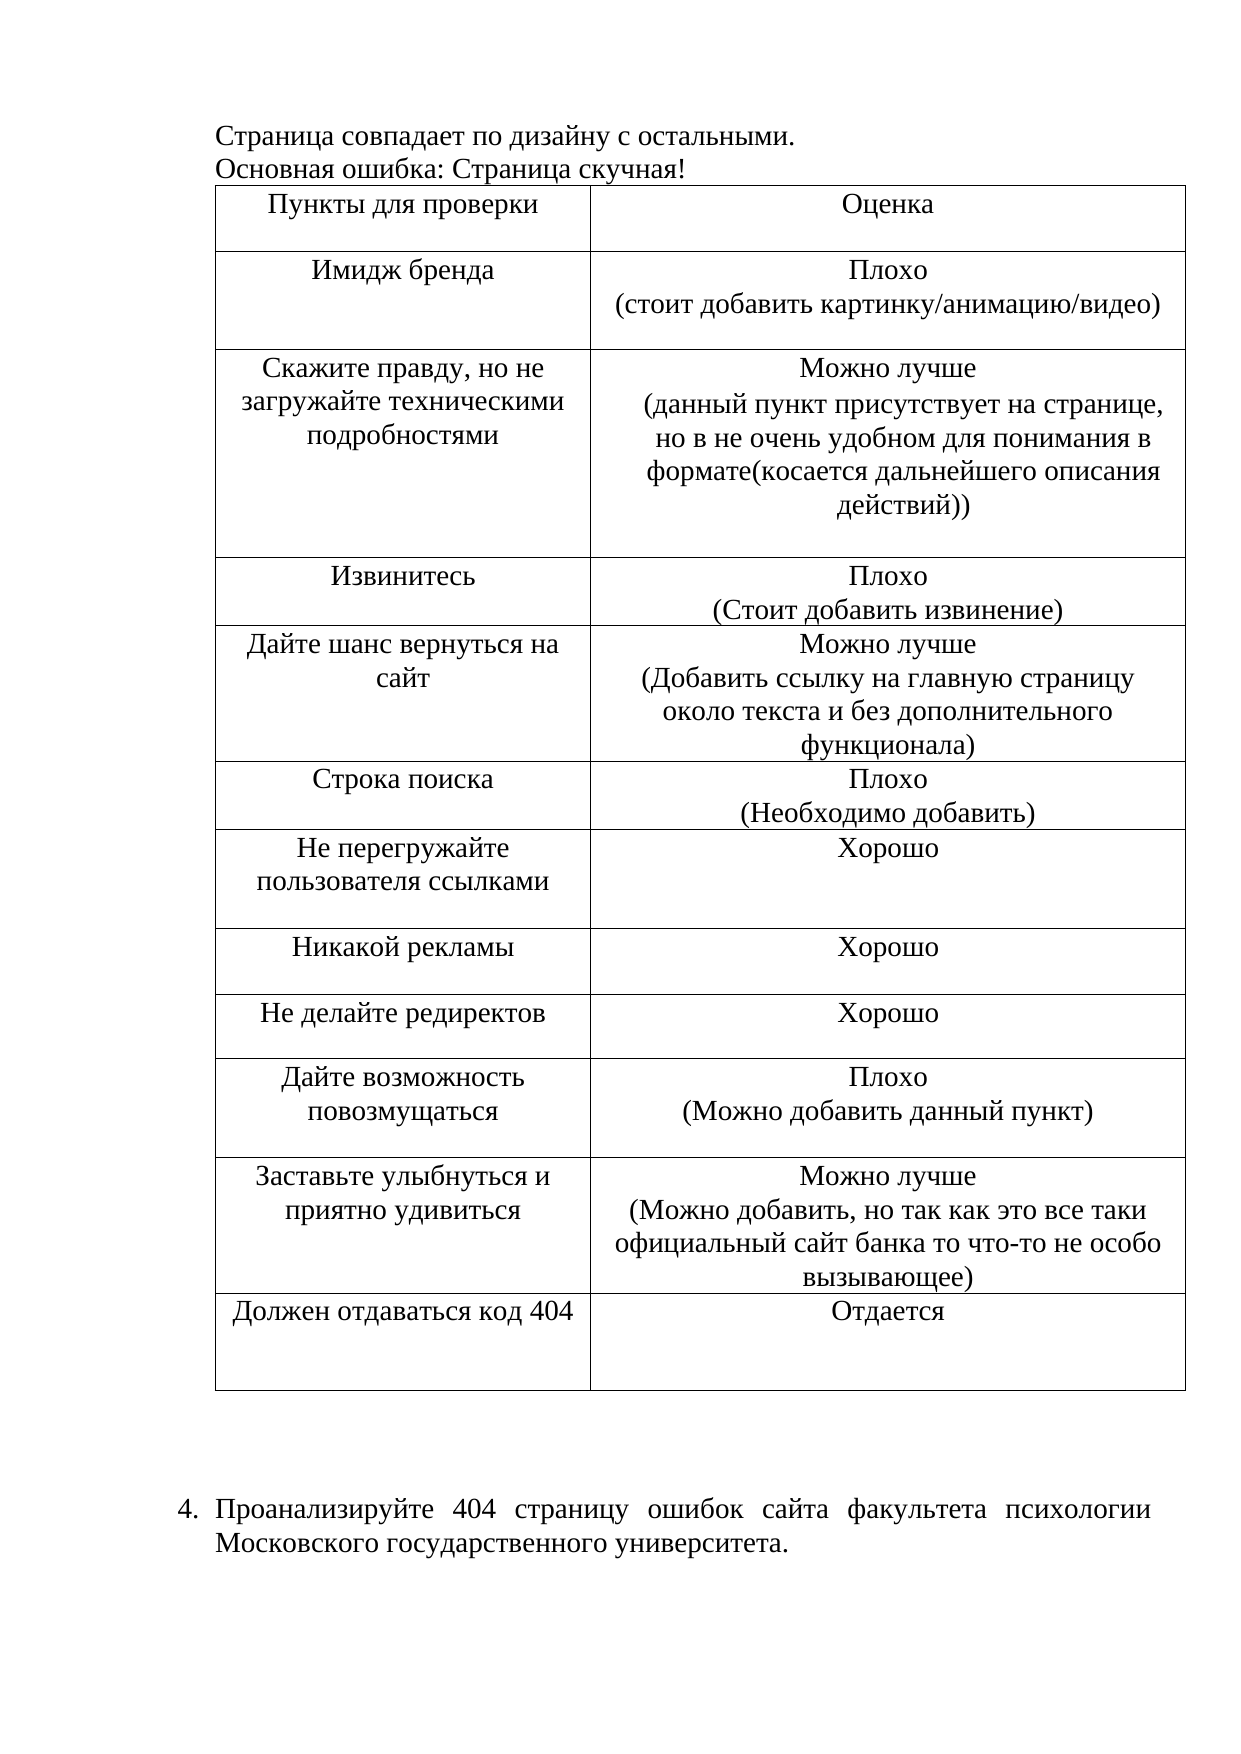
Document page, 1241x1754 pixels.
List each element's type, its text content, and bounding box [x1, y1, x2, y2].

table_cell Дайте шанс вернуться на сайт [216, 626, 590, 761]
table_cell Должен отдаваться код 404 [216, 1294, 590, 1390]
table_cell Имидж бренда [216, 252, 590, 349]
table_cell Можно лучше (Можно добавить, но так как это все таки официальный сайт банка то что-то не особо вызывающее) [591, 1158, 1185, 1292]
table_cell Плохо (Необходимо добавить) [591, 762, 1185, 829]
table_cell Плохо (стоит добавить картинку/анимацию/видео) [591, 252, 1185, 349]
table_cell Скажите правду, но не загружайте техническими подробностями [216, 350, 590, 557]
table_cell Никакой рекламы [216, 929, 590, 994]
table_cell Строка поиска [216, 762, 590, 829]
list Проанализируйте 404 страницу ошибок сайта факультета психологии Московского государственного университета. [177, 1492, 1152, 1559]
table_cell Извинитесь [216, 558, 590, 625]
table_cell Хорошо [591, 830, 1185, 928]
table_cell Не перегружайте пользователя ссылками [216, 830, 590, 928]
table_cell Отдается [591, 1294, 1185, 1390]
table_cell Можно лучше (данный пункт присутствует на странице, но в не очень удобном для понимания в формате(косается дальнейшего описания действий)) [591, 350, 1185, 557]
table_cell Хорошо [591, 929, 1185, 994]
table_cell Заставьте улыбнуться и приятно удивиться [216, 1158, 590, 1292]
table_header Пункты для проверки [216, 186, 590, 251]
text Основная ошибка: Страница скучная! [215, 152, 1152, 185]
table_cell Плохо (Можно добавить данный пункт) [591, 1059, 1185, 1157]
table_cell Хорошо [591, 995, 1185, 1058]
table_cell Можно лучше (Добавить ссылку на главную страницу около текста и без дополнительного функционала) [591, 626, 1185, 761]
table_cell Дайте возможность повозмущаться [216, 1059, 590, 1157]
table_cell Плохо (Стоит добавить извинение) [591, 558, 1185, 625]
table_cell Не делайте редиректов [216, 995, 590, 1058]
table_header Оценка [591, 186, 1185, 251]
text Страница совпадает по дизайну с остальными. [215, 118, 1152, 152]
